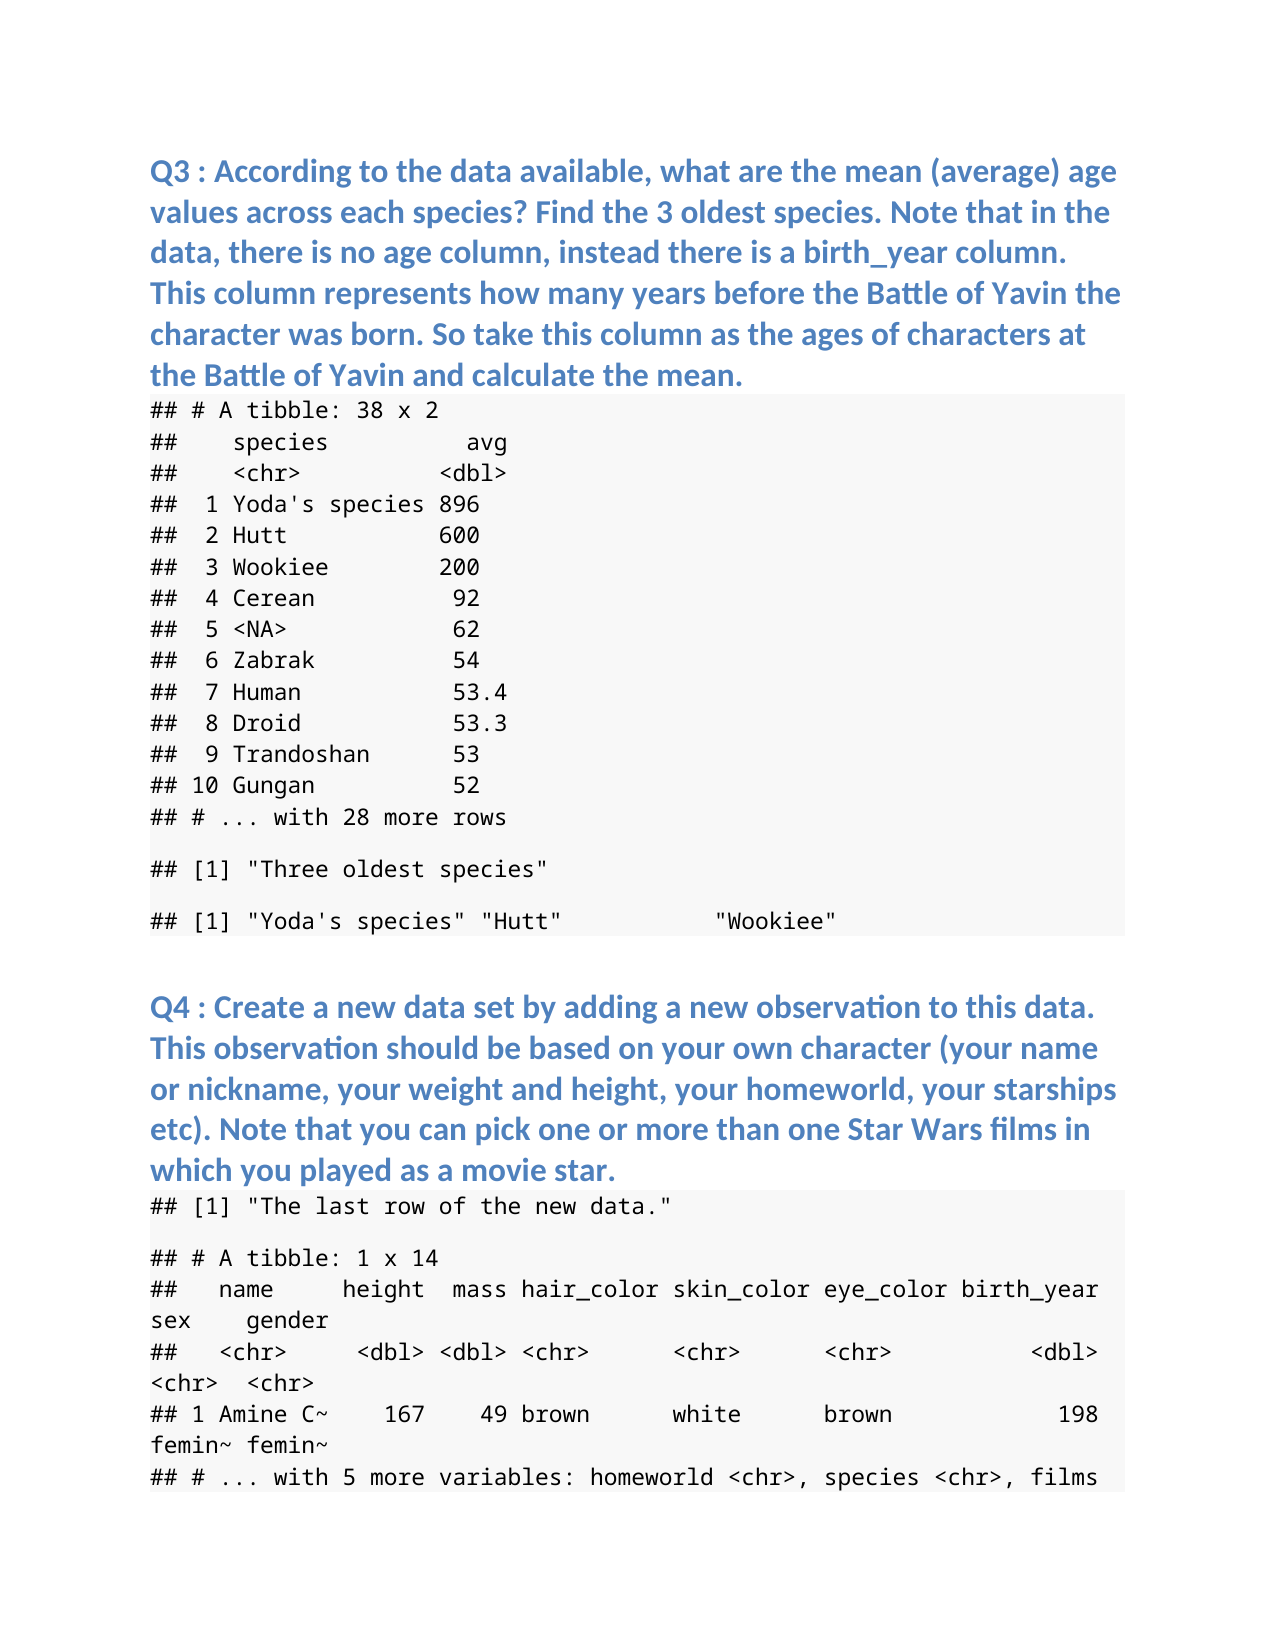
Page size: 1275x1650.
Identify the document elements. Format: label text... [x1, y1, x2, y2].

text ## # A tibble: 38 x 2 ## species avg ## <chr> <dbl> ## 1 Yoda's species 896 ## 2 Hutt 600 ## 3 Wookiee 200 ## 4 Cerean 92 ## 5 <NA> 62 ## 6 Zabrak 54 ## 7 Human 53.4 ## 8 Droid 53.3 ## 9 Trandoshan 53 ## 10 Gungan 52 ## # ... with 28 more rows [150, 394, 1125, 832]
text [150, 1242, 1125, 1492]
subtitle Q4 : Create a new data set by adding a new observation to this data. This observation should be based on your own character (your name or nickname, your weight and height, your homeworld, your starships etc). Note that you can pick one or more than one Star Wars films in which you played as a movie star. [150, 986, 1125, 1190]
text ## [1] "Three oldest species" [150, 853, 1125, 884]
text ## [1] "The last row of the new data." [150, 1190, 1125, 1221]
subtitle Q3 : According to the data available, what are the mean (average) age values across each species? Find the 3 oldest species. Note that in the data, there is no age column, instead there is a birth_year column. This column represents how many years before the Battle of Yavin the character was born. So take this column as the ages of characters at the Battle of Yavin and calculate the mean. [150, 150, 1125, 394]
text ## [1] "Yoda's species" "Hutt" "Wookiee" [150, 905, 1125, 936]
